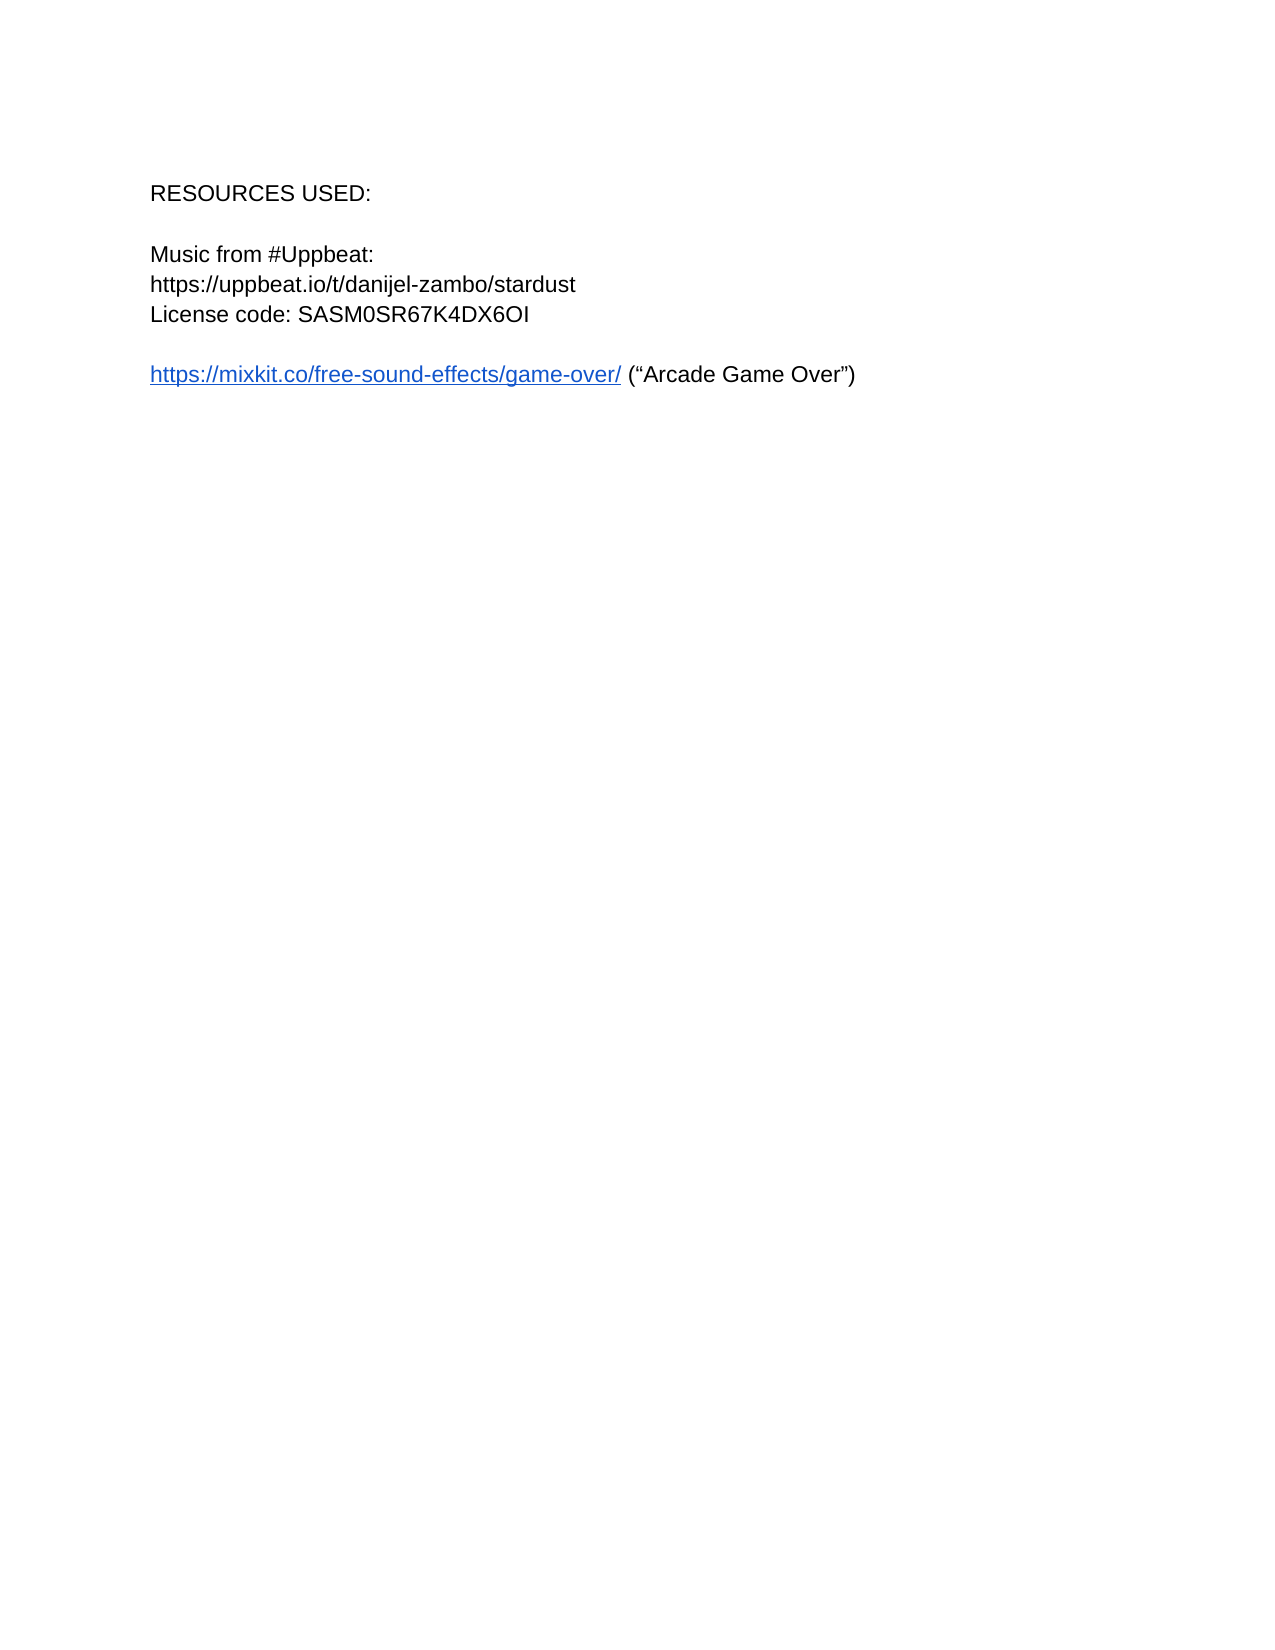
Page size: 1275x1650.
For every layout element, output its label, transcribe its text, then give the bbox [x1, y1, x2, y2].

text License code: SASM0SR67K4DX6OI [150, 301, 1125, 327]
text https://mixkit.co/free-sound-effects/game-over/ (“Arcade Game Over”) [150, 361, 1125, 388]
text Music from #Uppbeat: [150, 241, 1125, 267]
text RESOURCES USED: [150, 180, 1125, 207]
text https://uppbeat.io/t/danijel-zambo/stardust [150, 271, 1125, 297]
